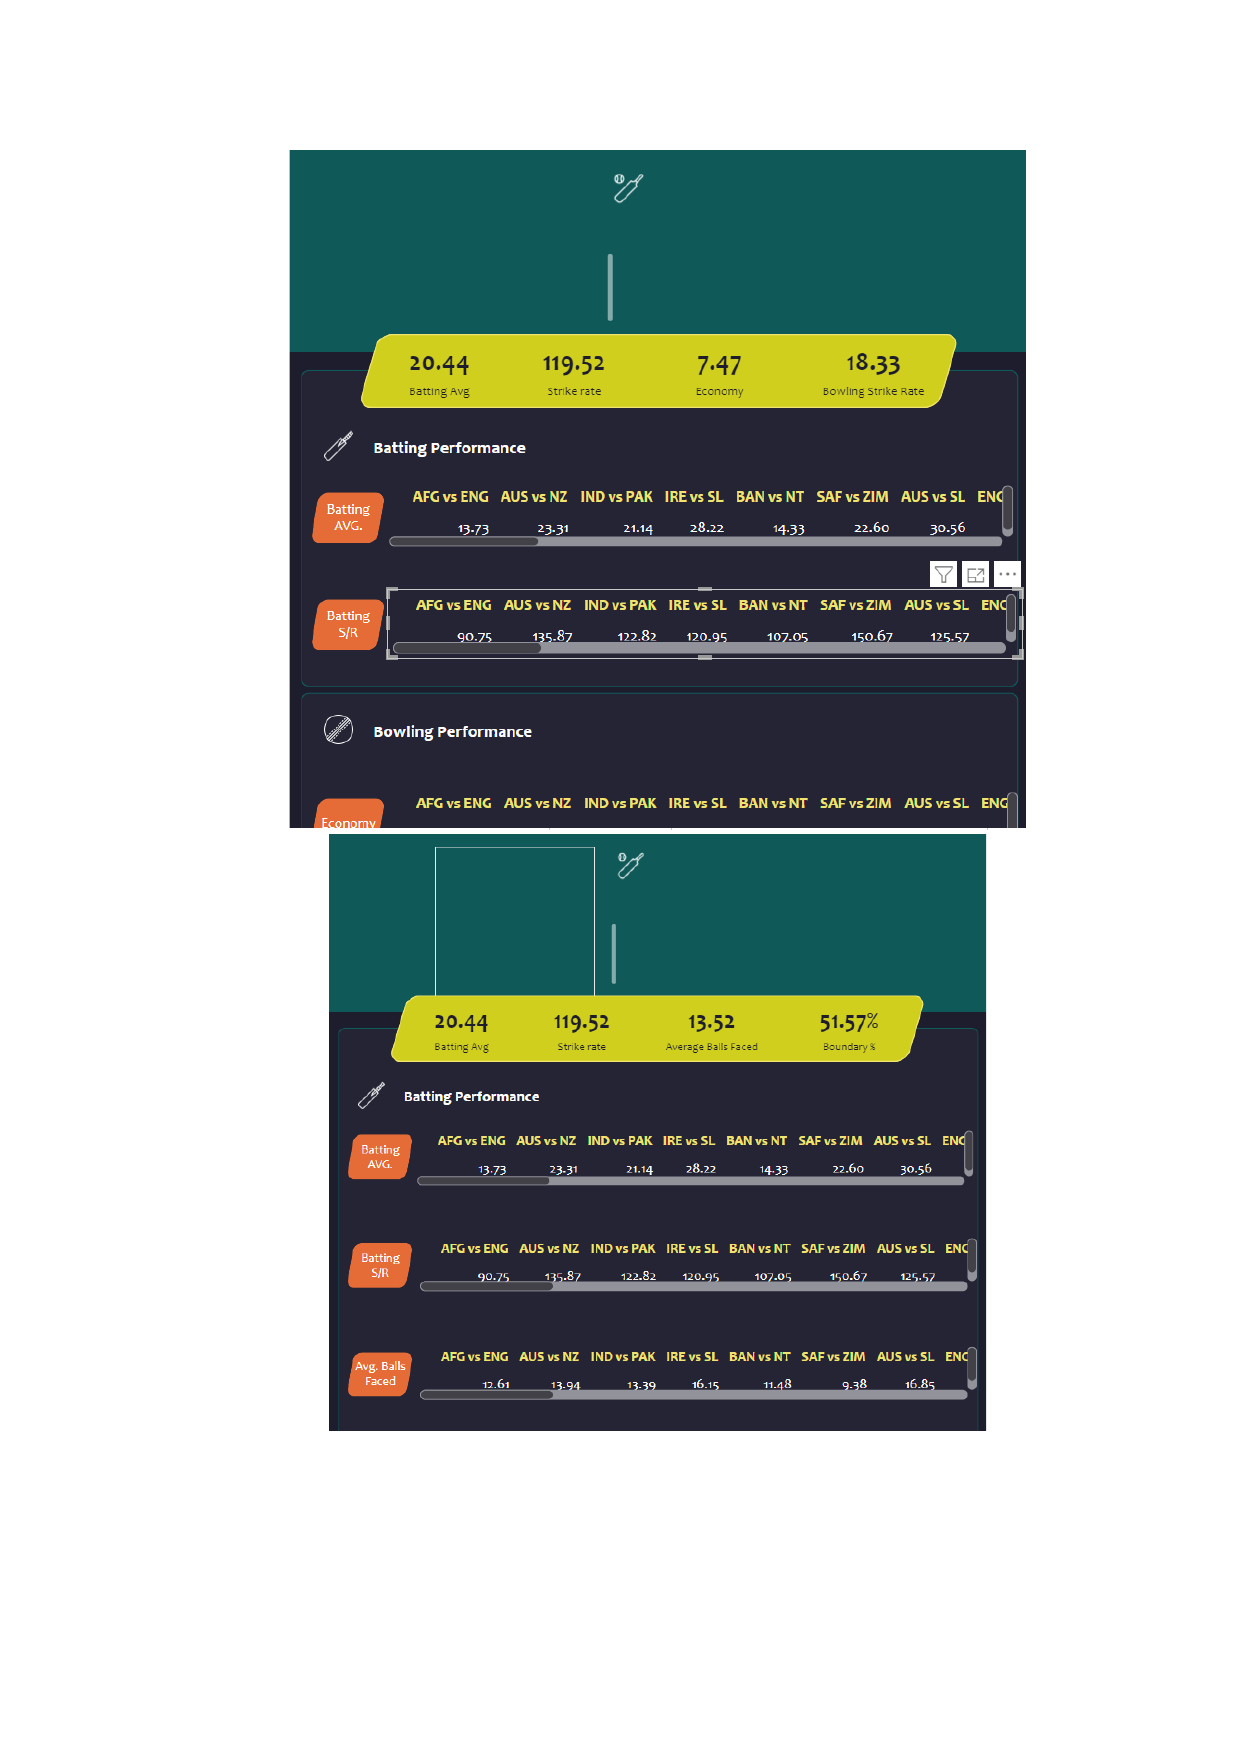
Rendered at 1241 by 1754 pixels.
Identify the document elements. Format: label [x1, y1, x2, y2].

picture [289, 150, 1026, 830]
picture [329, 834, 987, 1431]
